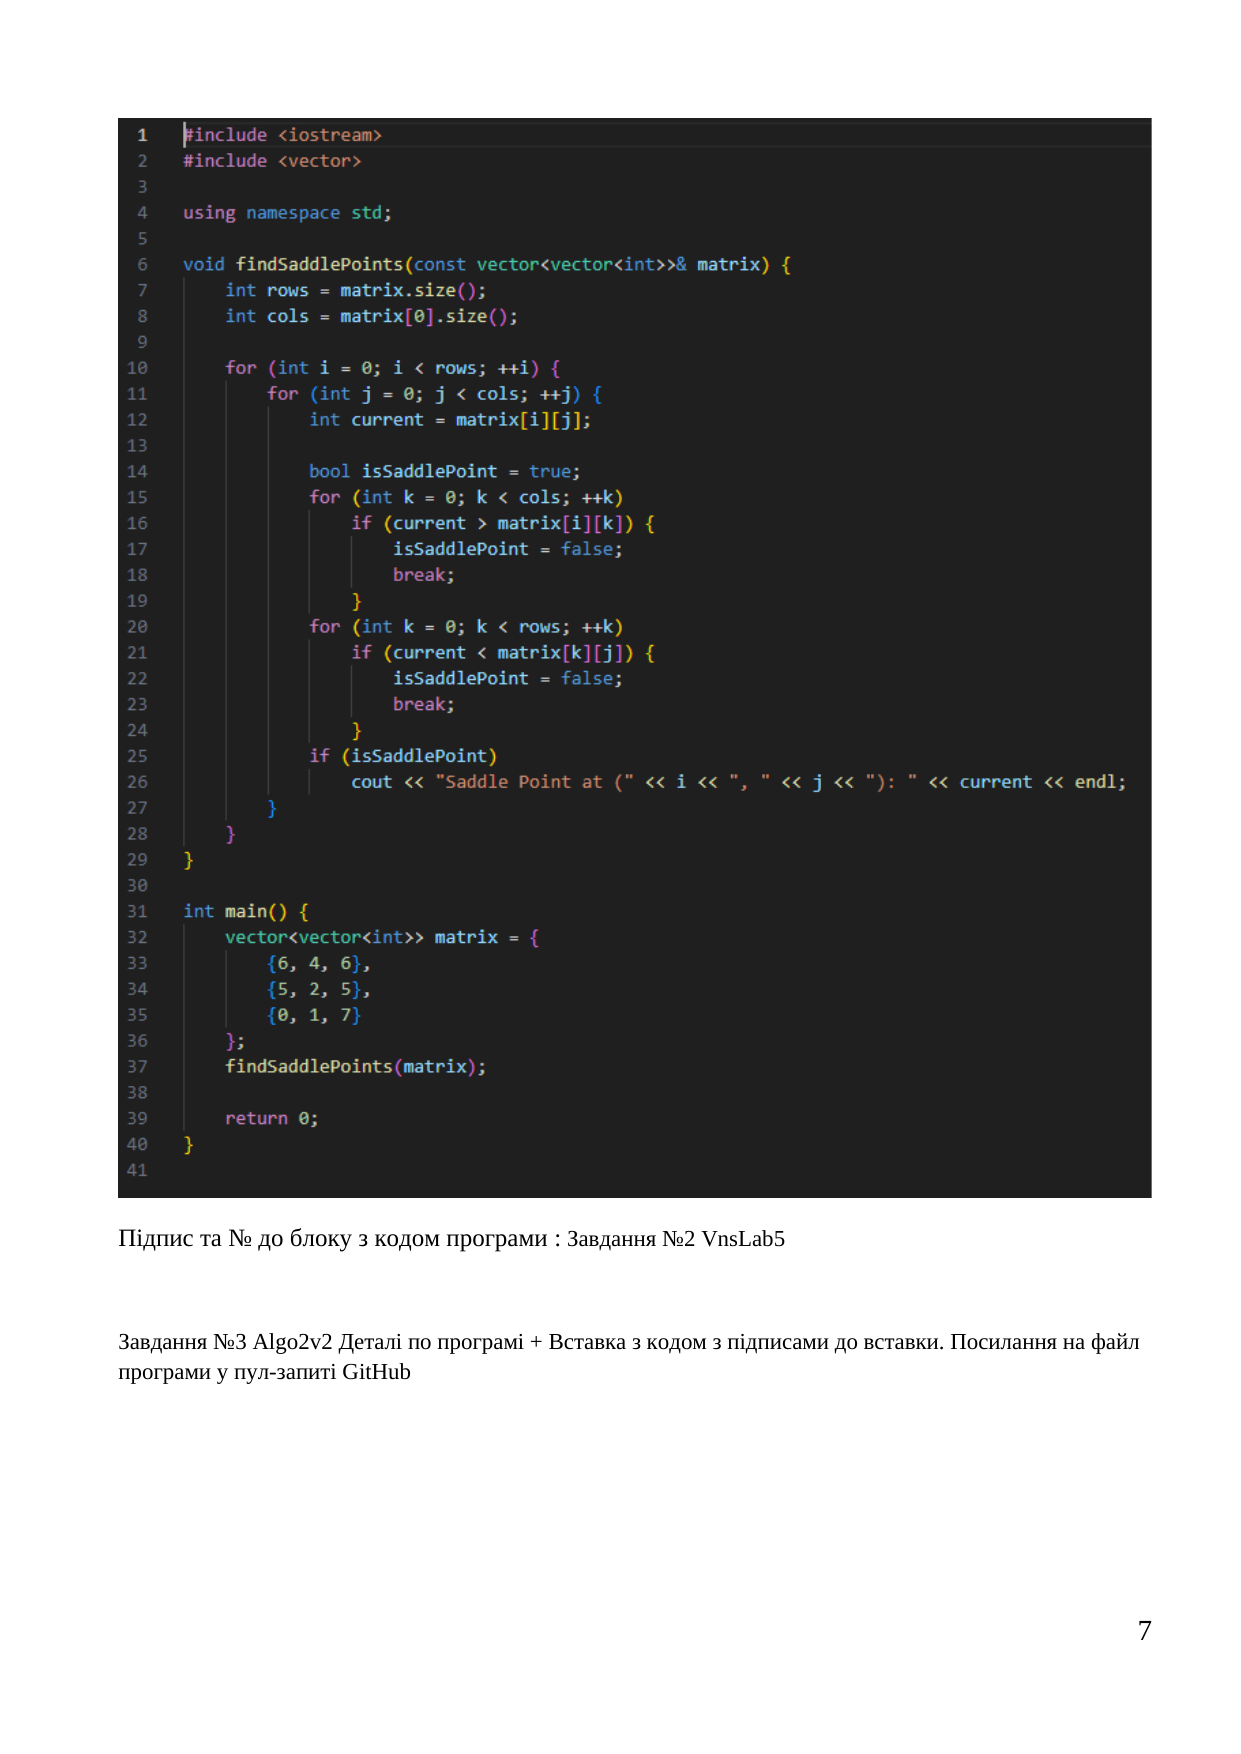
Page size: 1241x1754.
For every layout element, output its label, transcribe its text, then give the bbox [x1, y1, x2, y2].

text Завдання №3 Algo2v2 Деталі по програмі + Вставка з кодом з підписами до вставки. Посилання на файл програми у пул-запиті GitHub [118, 1328, 1152, 1384]
text Підпис та № до блоку з кодом програми : Завдання №2 VnsLab5 [118, 1223, 1152, 1252]
picture [118, 118, 1152, 1198]
